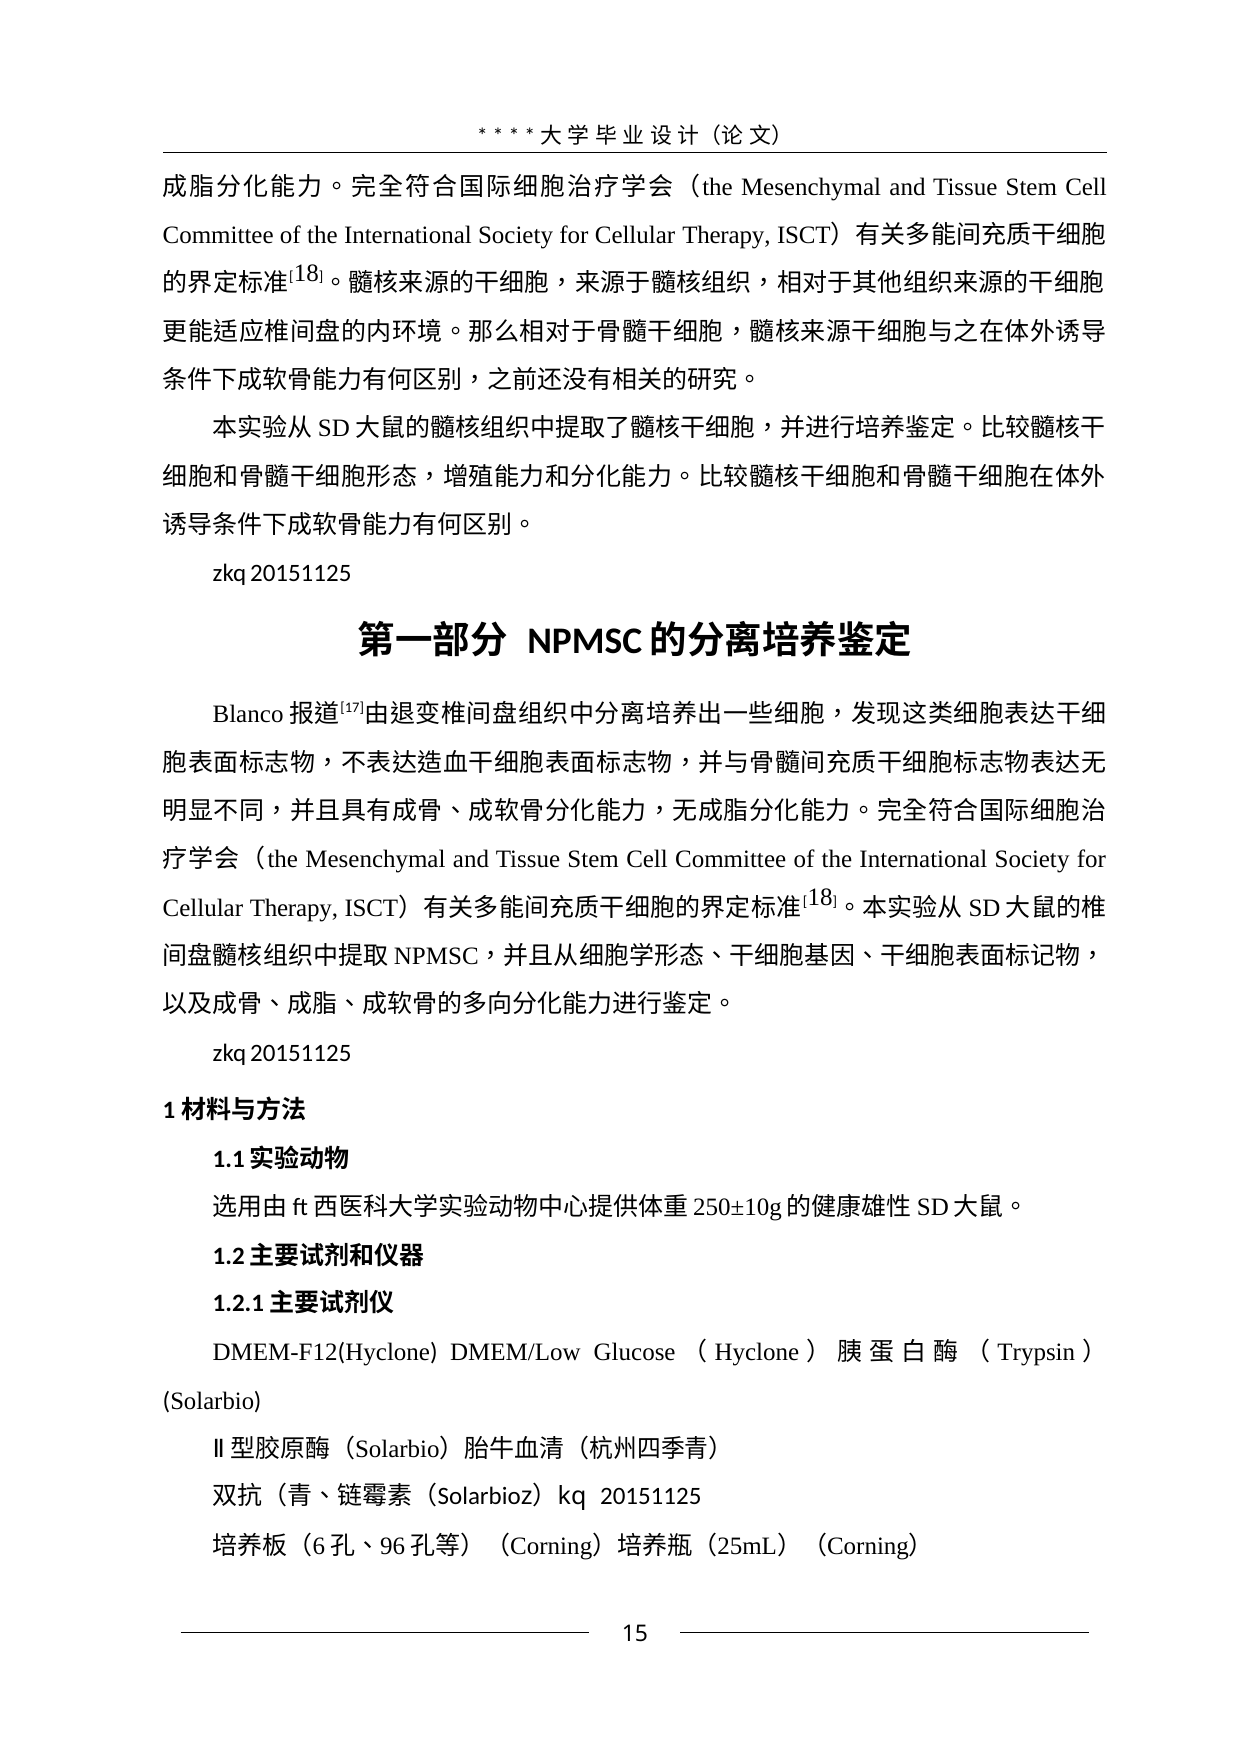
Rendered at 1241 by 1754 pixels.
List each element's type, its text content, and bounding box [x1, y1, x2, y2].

text Ⅱ型胶原酶（Solarbio）胎牛血清（杭州四季青） [162, 1415, 1107, 1464]
text 双抗（青、链霉素（Solarbioz）kq 20151125 [162, 1464, 1107, 1512]
subtitle 第一部分 NPMSC的分离培养鉴定 [162, 612, 1107, 664]
text 1.1实验动物 [162, 1125, 1107, 1174]
text 1.2.1主要试剂仪 [162, 1270, 1107, 1319]
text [162, 153, 1107, 395]
text 选用由ft西医科大学实验动物中心提供体重250±10g的健康雄性SD大鼠。 [162, 1174, 1107, 1222]
text 培养板（6孔、96孔等）（Corning）培养瓶（25mL）（Corning） [162, 1512, 1107, 1560]
text 1.2主要试剂和仪器 [162, 1222, 1107, 1270]
text zkq 20151125 [162, 1019, 1107, 1067]
subtitle 1 材料与方法 [162, 1091, 1107, 1125]
text Blanco报道[17]由退变椎间盘组织中分离培养出一些细胞，发现这类细胞表达干细胞表面标志物，不表达造血干细胞表面标志物，并与骨髓间充质干细胞标志物表达无明显不同，并且具有成骨、成软骨分化能力，无成脂分化能力。完全符合国际细胞治疗学会（the Mesenchymal and Tissue Stem Cell Committee of the International Society for Cellular Therapy, ISCT）有关多能间充质干细胞的界定标准[18]。本实验从SD大鼠的椎间盘髓核组织中提取NPMSC，并且从细胞学形态、干细胞基因、干细胞表面标记物，以及成骨、成脂、成软骨的多向分化能力进行鉴定。 [162, 681, 1107, 1019]
text DMEM-F12(Hyclone) DMEM/Low Glucose（Hyclone）胰蛋白酶（Trypsin）(Solarbio) [162, 1319, 1107, 1415]
text zkq 20151125 [162, 540, 1107, 588]
text 本实验从SD大鼠的髓核组织中提取了髓核干细胞，并进行培养鉴定。比较髓核干细胞和骨髓干细胞形态，增殖能力和分化能力。比较髓核干细胞和骨髓干细胞在体外诱导条件下成软骨能力有何区别。 [162, 395, 1107, 540]
